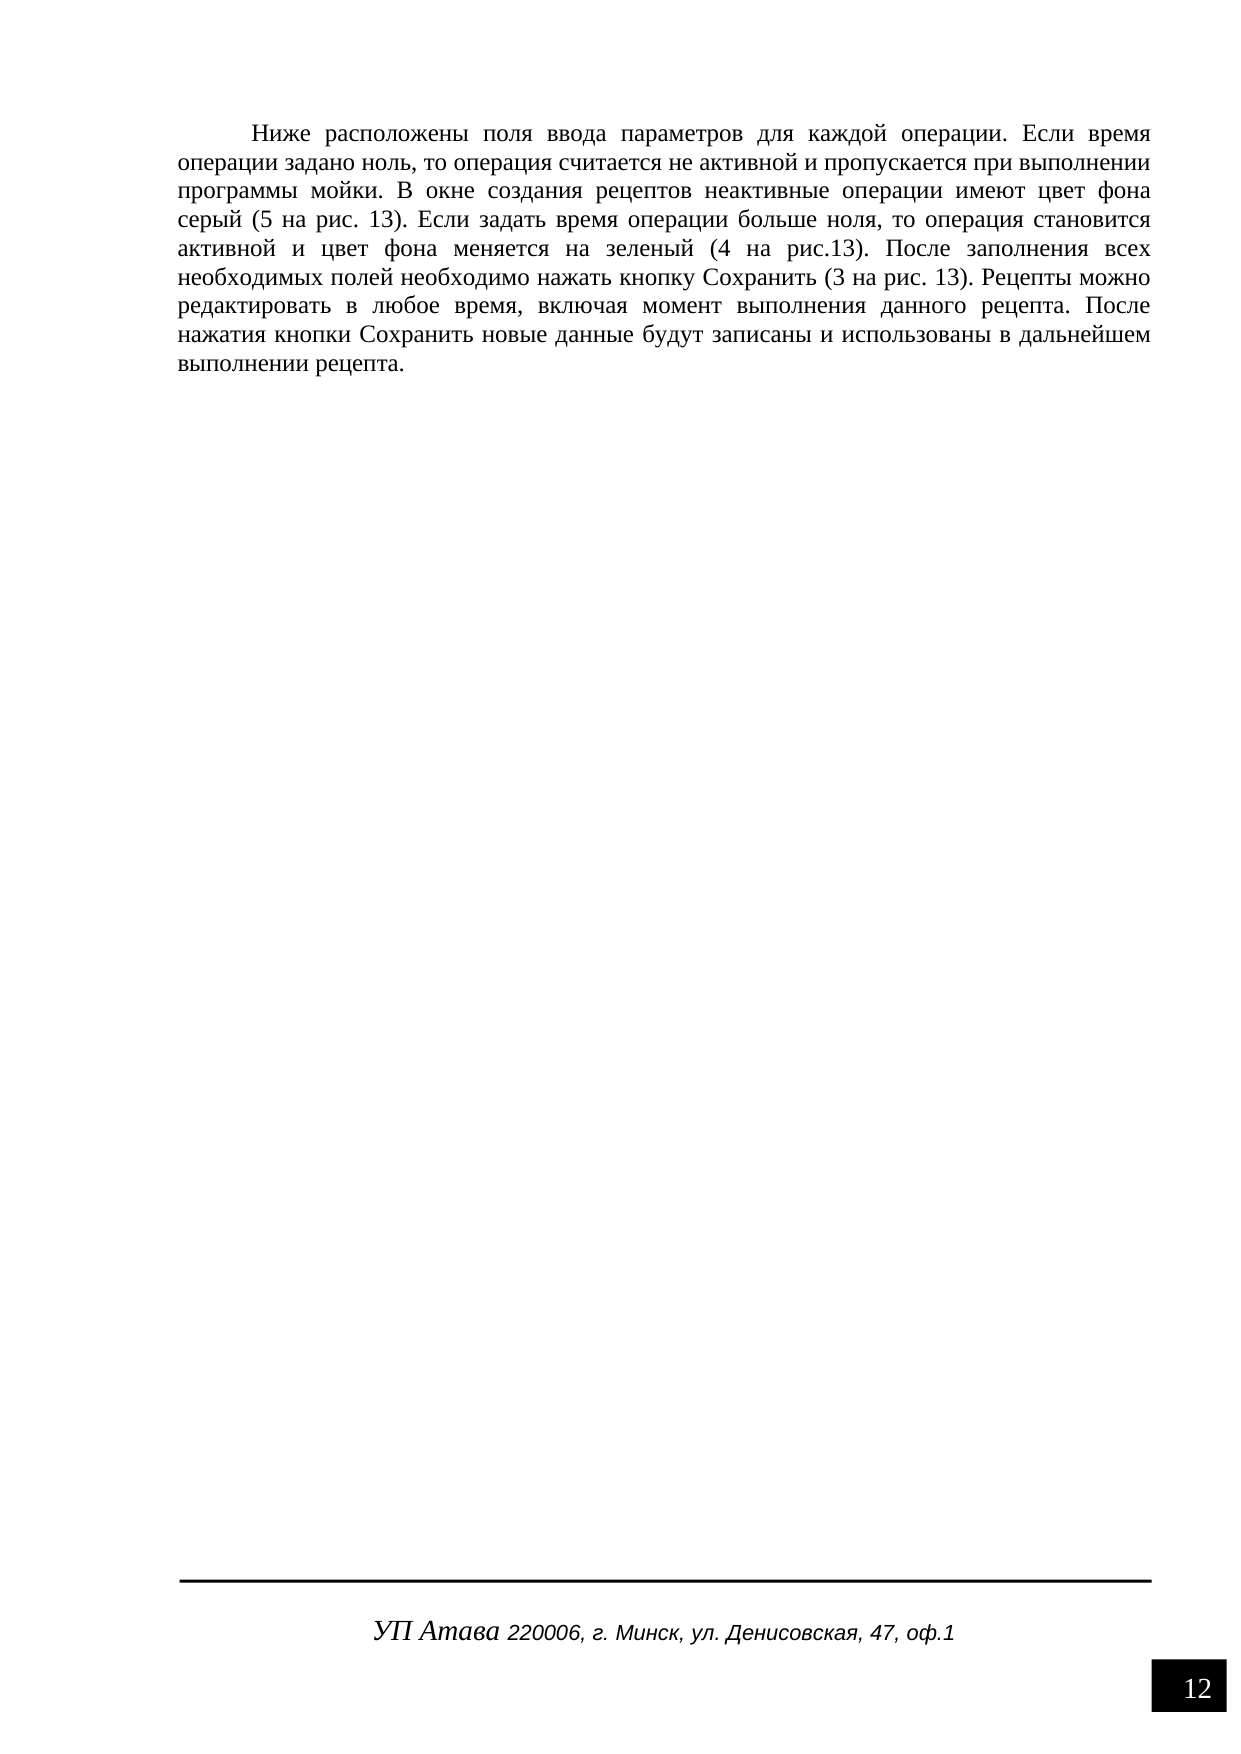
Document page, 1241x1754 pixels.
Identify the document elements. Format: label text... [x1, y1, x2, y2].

text Ниже расположены поля ввода параметров для каждой операции. Если время операции задано ноль, то операция считается не активной и пропускается при выполнении программы мойки. В окне создания рецептов неактивные операции имеют цвет фона серый (5 на рис. 13). Если задать время операции больше ноля, то операция становится активной и цвет фона меняется на зеленый (4 на рис.13). После заполнения всех необходимых полей необходимо нажать кнопку Сохранить (3 на рис. 13). Рецепты можно редактировать в любое время, включая момент выполнения данного рецепта. После нажатия кнопки Сохранить новые данные будут записаны и использованы в дальнейшем выполнении рецепта. [177, 118, 1152, 377]
